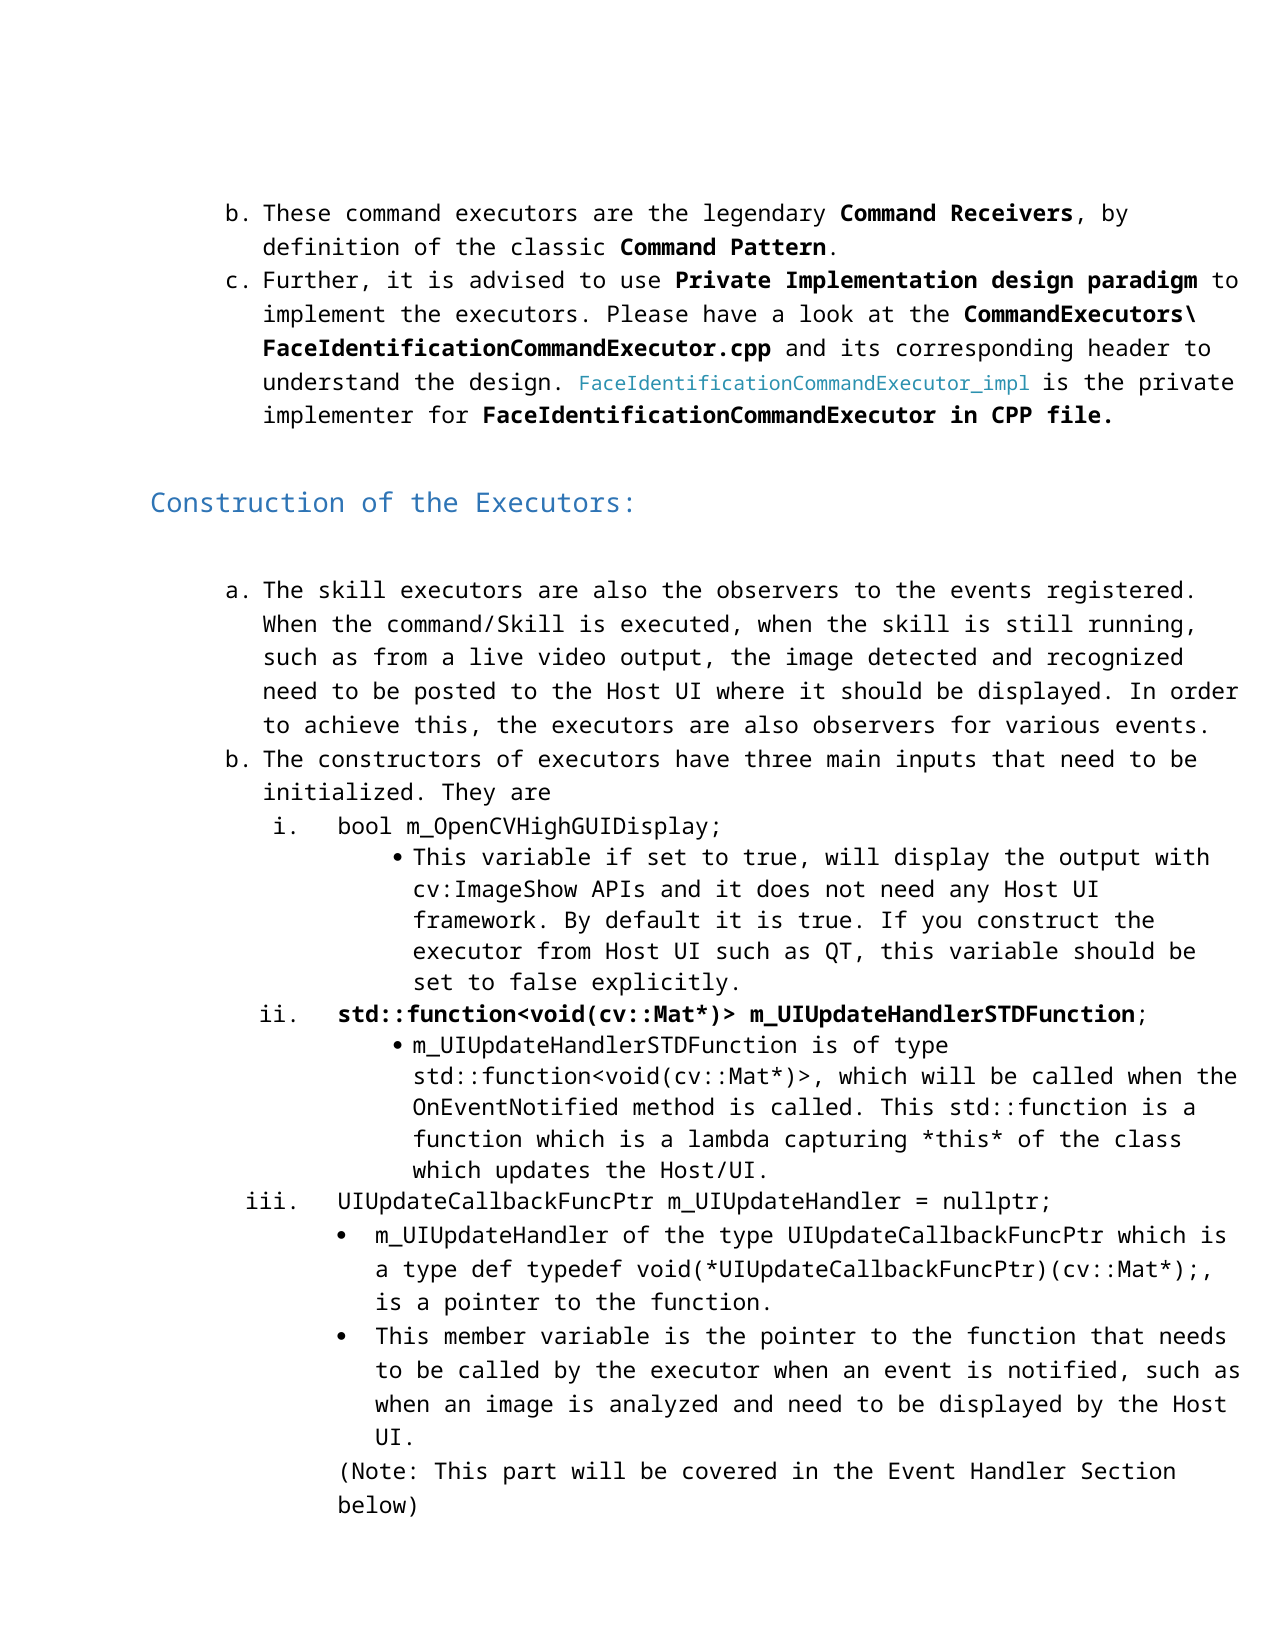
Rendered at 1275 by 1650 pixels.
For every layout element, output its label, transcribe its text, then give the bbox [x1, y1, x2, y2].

list std::function<void(cv::Mat*)> m_UIUpdateHandlerSTDFunction; [300, 997, 1247, 1029]
list (Note: This part will be covered in the Event Handler Section below) [337, 1455, 1247, 1520]
list The skill executors are also the observers to the events registered. When the command/Skill is executed, when the skill is still running, such as from a live video output, the image detected and recognized need to be posted to the Host UI where it should be displayed. In order to achieve this, the executors are also observers for various events. [225, 574, 1247, 740]
subtitle Construction of the Executors: [150, 483, 1247, 520]
list This member variable is the pointer to the function that needs to be called by the executor when an event is notified, such as when an image is analyzed and need to be displayed by the Host UI. [337, 1320, 1247, 1452]
list UIUpdateCallbackFuncPtr m_UIUpdateHandler = nullptr; [300, 1185, 1247, 1216]
list bool m_OpenCVHighGUIDisplay; [300, 810, 1247, 841]
list The constructors of executors have three main inputs that need to be initialized. They are [225, 742, 1247, 807]
list This variable if set to true, will display the output with cv:ImageShow APIs and it does not need any Host UI framework. By default it is true. If you construct the executor from Host UI such as QT, this variable should be set to false explicitly. [394, 841, 1247, 997]
list m_UIUpdateHandler of the type UIUpdateCallbackFuncPtr which is a type def typedef void(*UIUpdateCallbackFuncPtr)(cv::Mat*);, is a pointer to the function. [337, 1219, 1247, 1317]
list m_UIUpdateHandlerSTDFunction is of type std::function<void(cv::Mat*)>, which will be called when the OnEventNotified method is called. This std::function is a function which is a lambda capturing *this* of the class which updates the Host/UI. [394, 1029, 1247, 1185]
list These command executors are the legendary Command Receivers, by definition of the classic Command Pattern. [225, 197, 1247, 262]
list Further, it is advised to use Private Implementation design paradigm to implement the executors. Please have a look at the CommandExecutors\FaceIdentificationCommandExecutor.cpp and its corresponding header to understand the design. FaceIdentificationCommandExecutor_impl is the private implementer for FaceIdentificationCommandExecutor in CPP file. [225, 264, 1247, 431]
